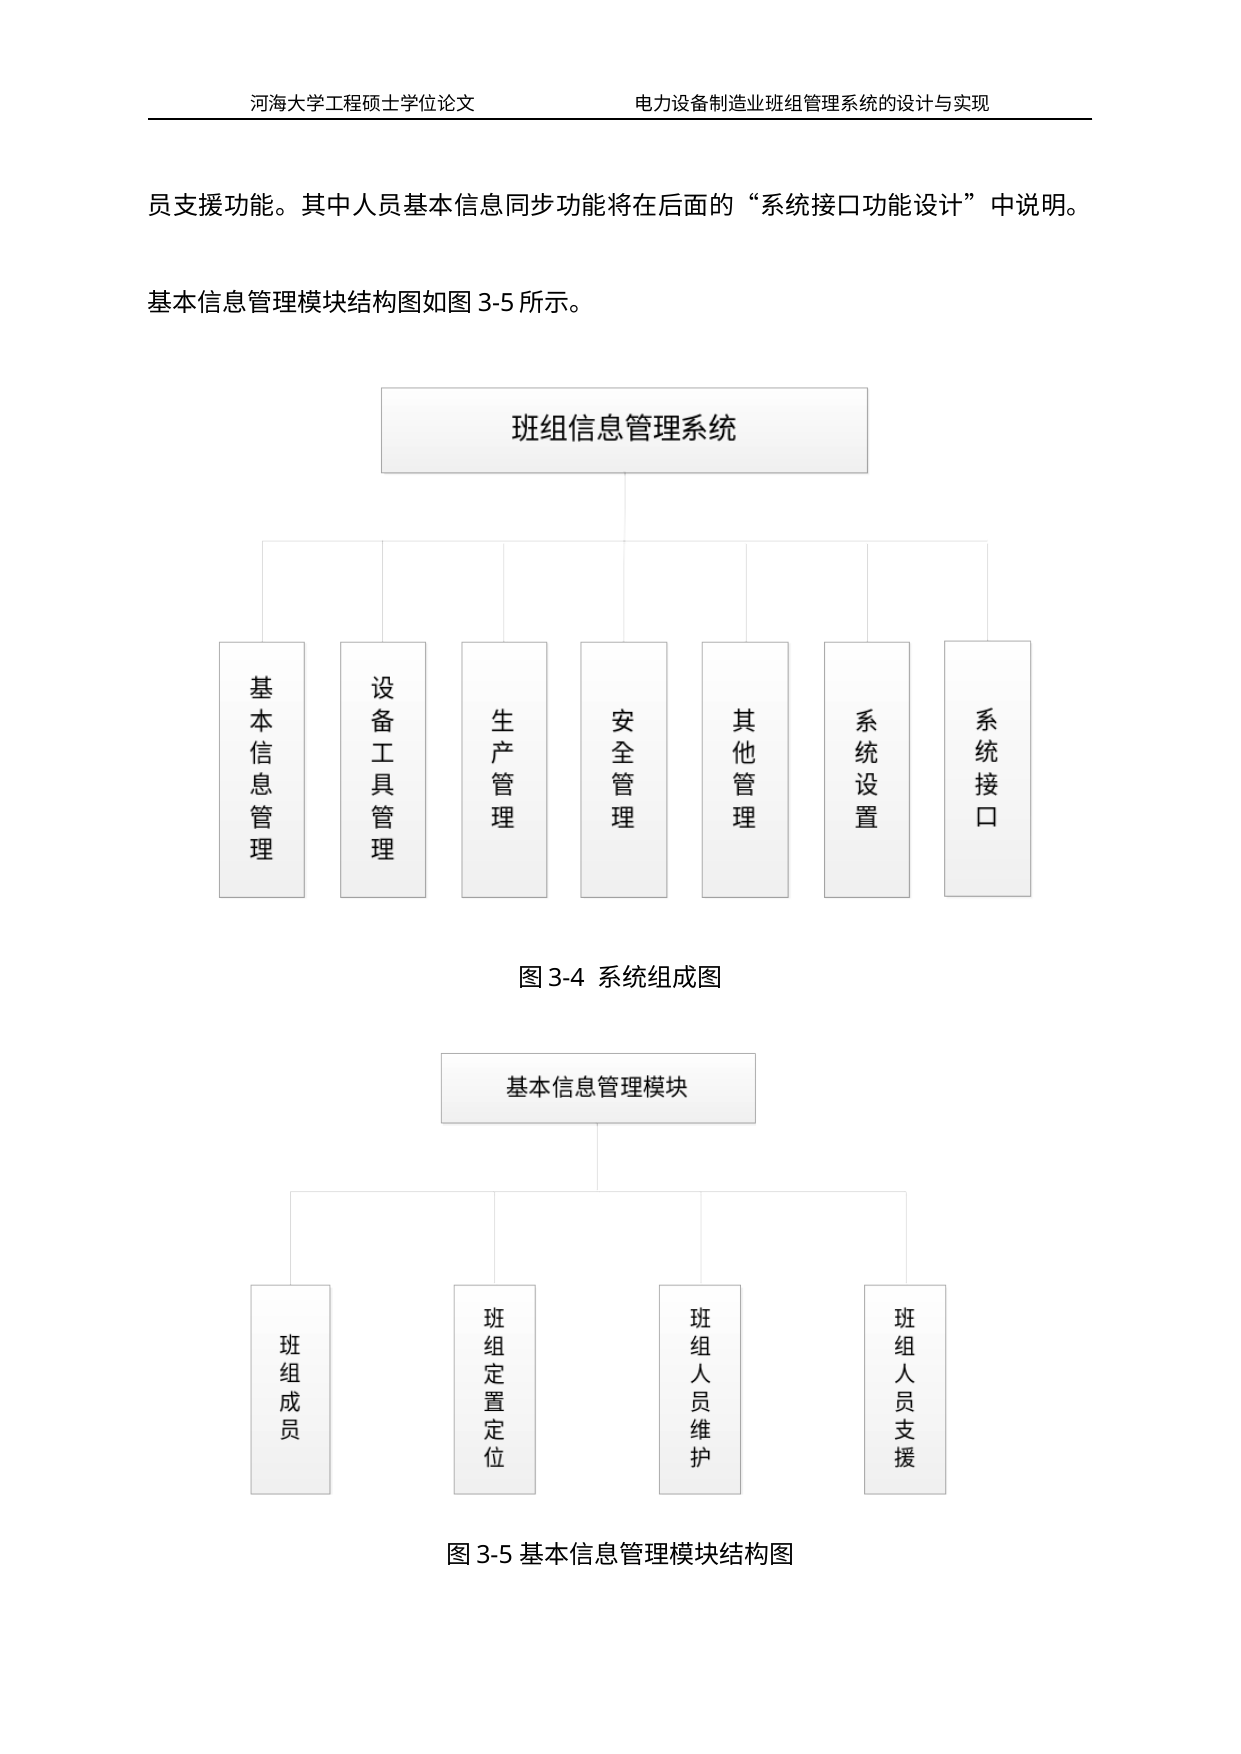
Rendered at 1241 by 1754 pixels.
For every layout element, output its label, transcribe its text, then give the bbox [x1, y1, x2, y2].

text 图3-4 系统组成图 [148, 943, 1092, 1008]
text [148, 171, 1092, 333]
text 图3-5 基本信息管理模块结构图 [148, 1520, 1092, 1585]
